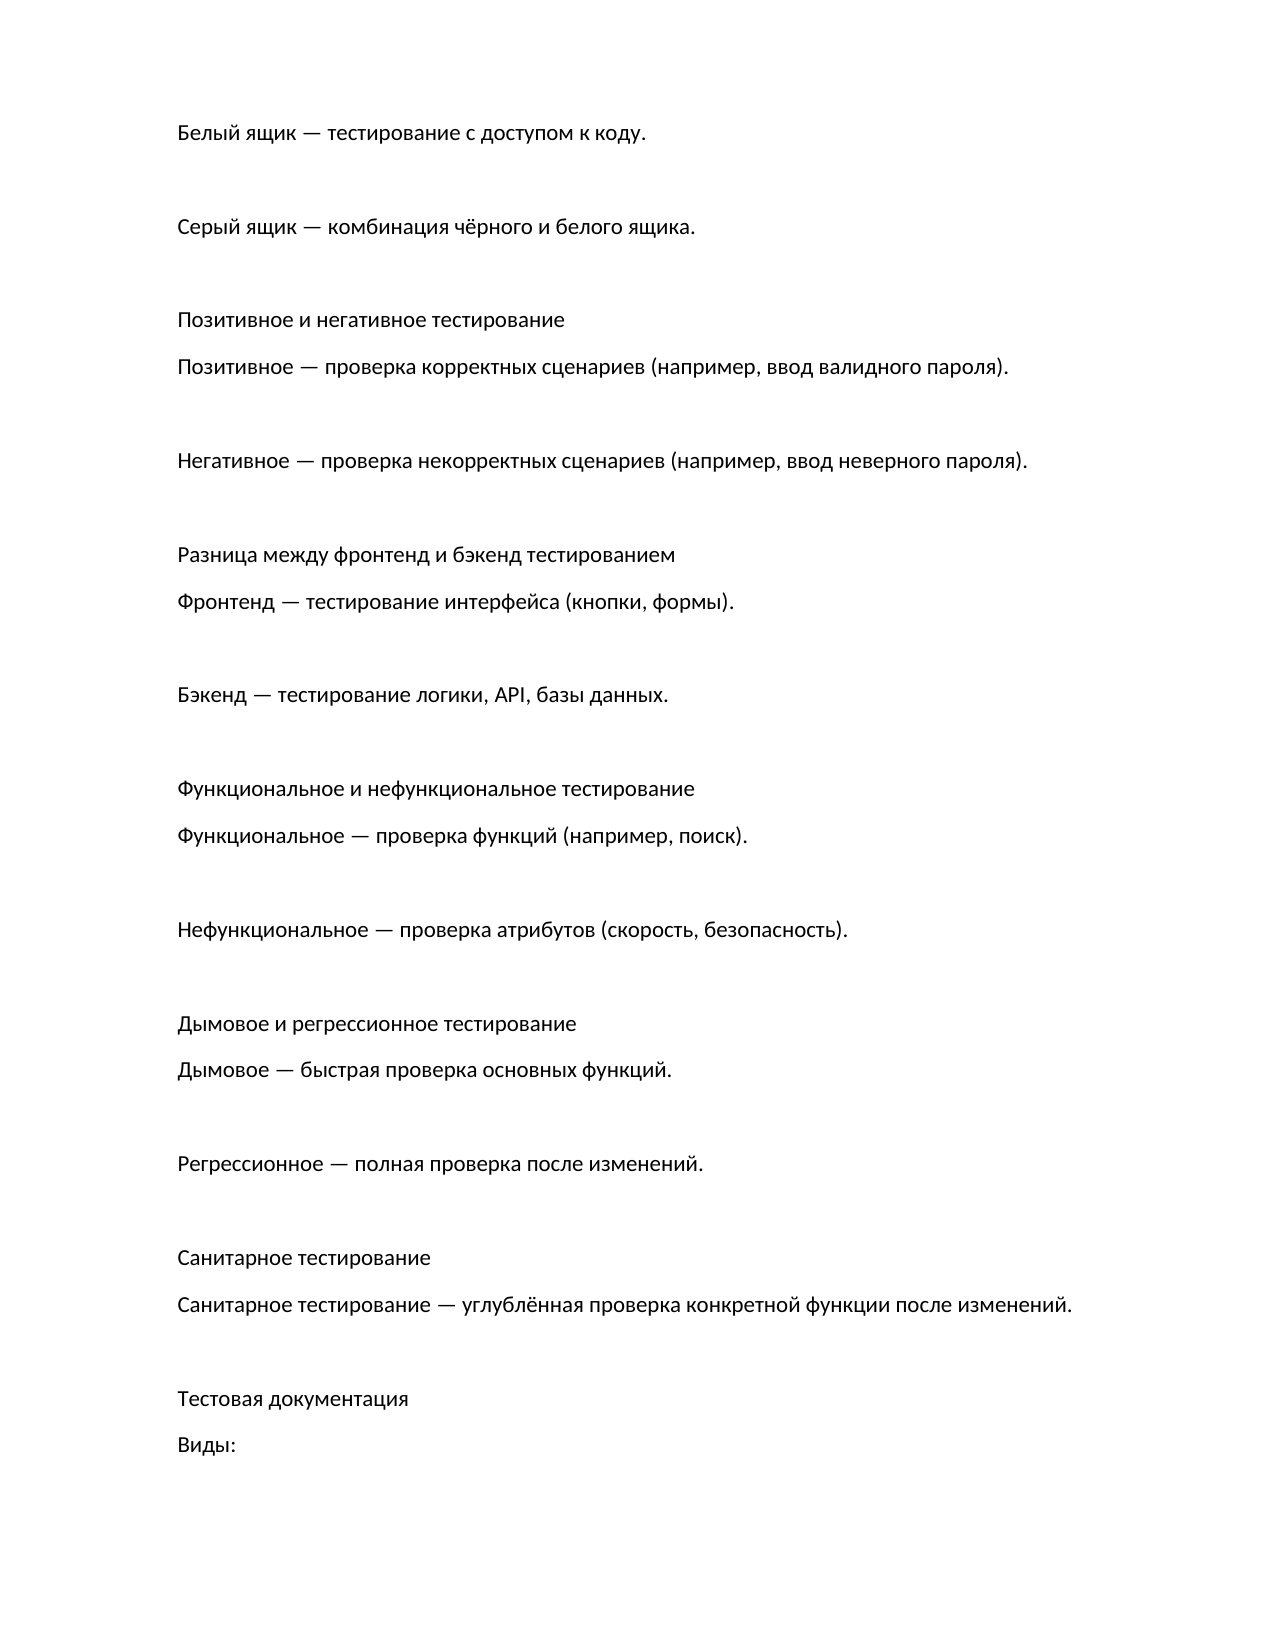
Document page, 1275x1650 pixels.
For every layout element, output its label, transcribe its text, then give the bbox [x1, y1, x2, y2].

text Белый ящик — тестирование с доступом к коду. [177, 118, 1186, 146]
text Нефункциональное — проверка атрибутов (скорость, безопасность). [177, 915, 1186, 943]
text Регрессионное — полная проверка после изменений. [177, 1149, 1186, 1177]
text Фронтенд — тестирование интерфейса (кнопки, формы). [177, 587, 1186, 615]
text Позитивное и негативное тестирование [177, 306, 1186, 334]
text Негативное — проверка некорректных сценариев (например, ввод неверного пароля). [177, 446, 1186, 474]
text Тестовая документация [177, 1384, 1186, 1412]
text Санитарное тестирование [177, 1243, 1186, 1271]
text Серый ящик — комбинация чёрного и белого ящика. [177, 212, 1186, 240]
text Виды: [177, 1431, 1186, 1459]
text Санитарное тестирование — углублённая проверка конкретной функции после изменений. [177, 1290, 1186, 1318]
text Функциональное и нефункциональное тестирование [177, 774, 1186, 802]
text Позитивное — проверка корректных сценариев (например, ввод валидного пароля). [177, 352, 1186, 381]
text Функциональное — проверка функций (например, поиск). [177, 821, 1186, 849]
text Дымовое — быстрая проверка основных функций. [177, 1056, 1186, 1084]
text Разница между фронтенд и бэкенд тестированием [177, 540, 1186, 568]
text Дымовое и регрессионное тестирование [177, 1009, 1186, 1037]
text Бэкенд — тестирование логики, API, базы данных. [177, 681, 1186, 709]
